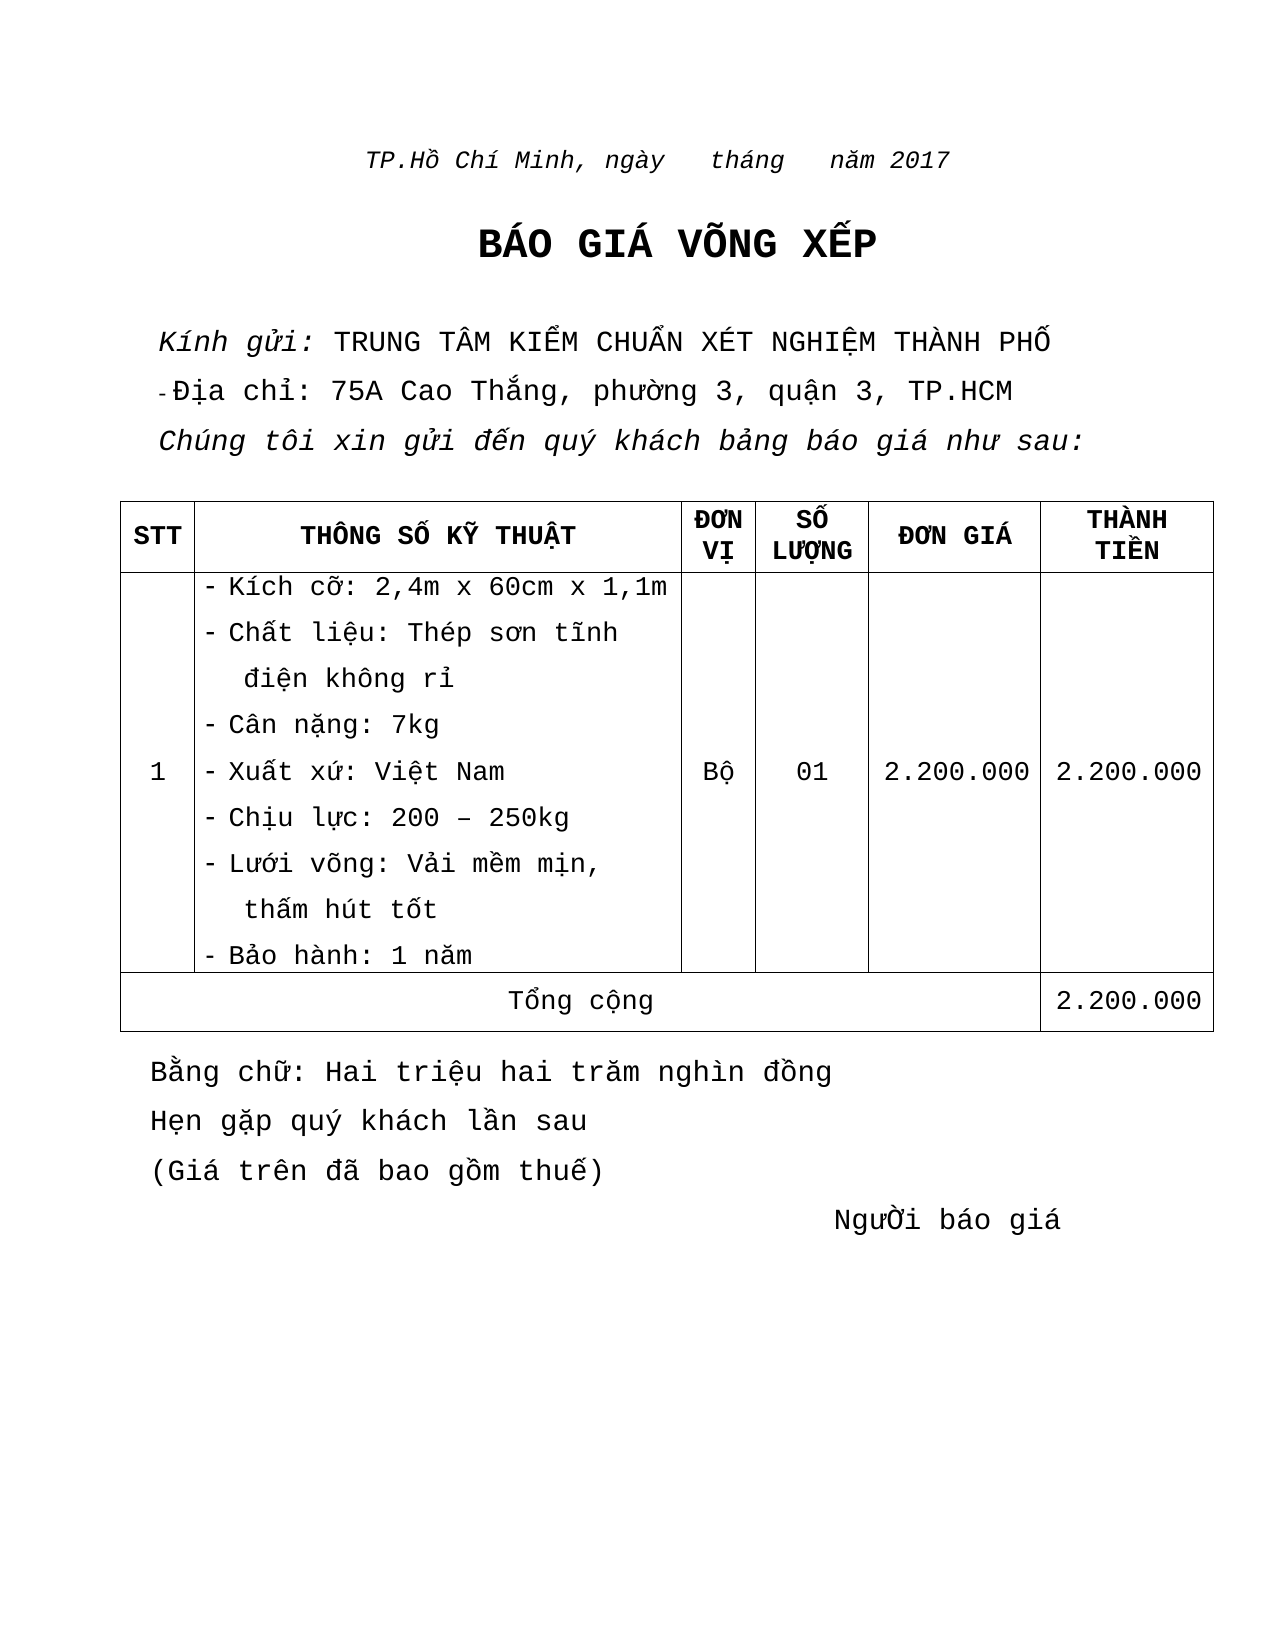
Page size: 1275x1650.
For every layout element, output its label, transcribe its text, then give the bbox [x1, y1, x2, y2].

text Chúng tôi xin gửi đến quý khách bảng báo giá như sau: [158, 426, 1196, 459]
text Kính gửi: TRUNG TÂM KIỂM CHUẨN XÉT NGHIỆM THÀNH PHỐ [158, 327, 1196, 360]
table_cell Kích cỡ: 2,4m x 60cm x 1,1m Chất liệu: Thép sơn tĩnh điện không rỉ Cân nặng: 7kg Xuất xứ: Việt Nam Chịu lực: 200 – 250kg Lưới võng: Vải mềm mịn, thấm hút tốt Bảo hành: 1 năm [195, 573, 681, 972]
table_header ĐƠN VỊ [682, 502, 755, 572]
text NgưỜi báo giá [150, 1205, 1196, 1238]
table_cell 2.200.000 [1041, 973, 1213, 1031]
text TP.Hồ Chí Minh, ngày tháng năm 2017 [364, 150, 1196, 173]
table_header THÔNG SỐ KỸ THUẬT [195, 502, 681, 572]
table_header STT [121, 502, 194, 572]
table_header SỐ LƯỢNG [756, 502, 868, 572]
table_cell Tổng cộng [121, 973, 1040, 1031]
table_cell 01 [756, 573, 868, 972]
table_cell 2.200.000 [869, 573, 1040, 972]
text Hẹn gặp quý khách lần sau [150, 1106, 1196, 1139]
table_cell 1 [121, 573, 194, 972]
text Bằng chữ: Hai triệu hai trăm nghìn đồng [150, 1057, 1196, 1090]
text BÁO GIÁ VÕNG XẾP [158, 223, 1196, 270]
text (Giá trên đã bao gồm thuế) [150, 1156, 1196, 1189]
table_cell Bộ [682, 573, 755, 972]
list Địa chỉ: 75A Cao Thắng, phường 3, quận 3, TP.HCM [158, 377, 1196, 409]
table_header ĐƠN GIÁ [869, 502, 1040, 572]
table_cell 2.200.000 [1041, 573, 1213, 972]
table_header THÀNH TIỀN [1041, 502, 1213, 572]
